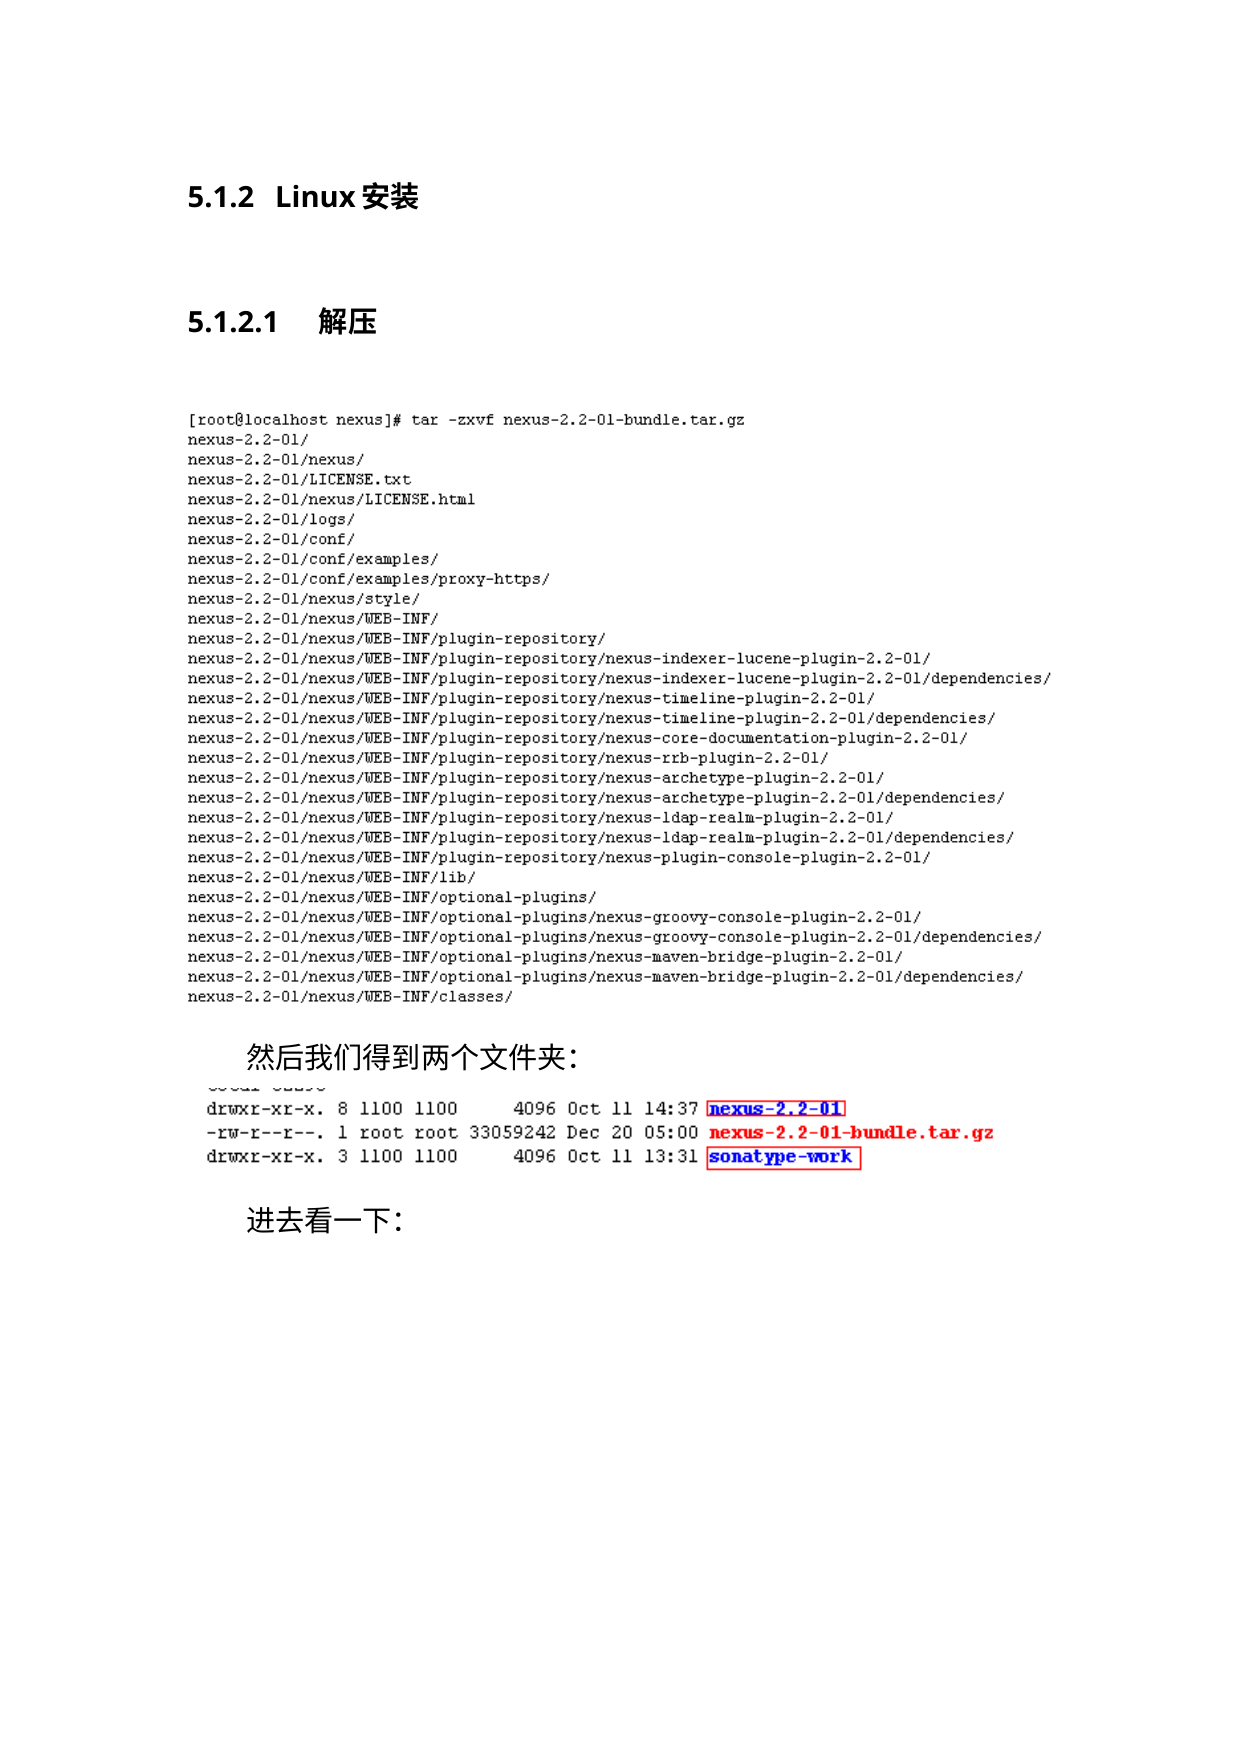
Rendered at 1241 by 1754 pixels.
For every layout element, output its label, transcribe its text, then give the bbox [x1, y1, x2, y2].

subtitle 解压 [187, 287, 1053, 352]
picture [200, 1088, 1040, 1172]
text 进去看一下： [187, 1186, 1053, 1251]
text 然后我们得到两个文件夹： [187, 1023, 1053, 1088]
subtitle Linux安装 [187, 162, 1053, 227]
picture [187, 406, 1053, 1007]
